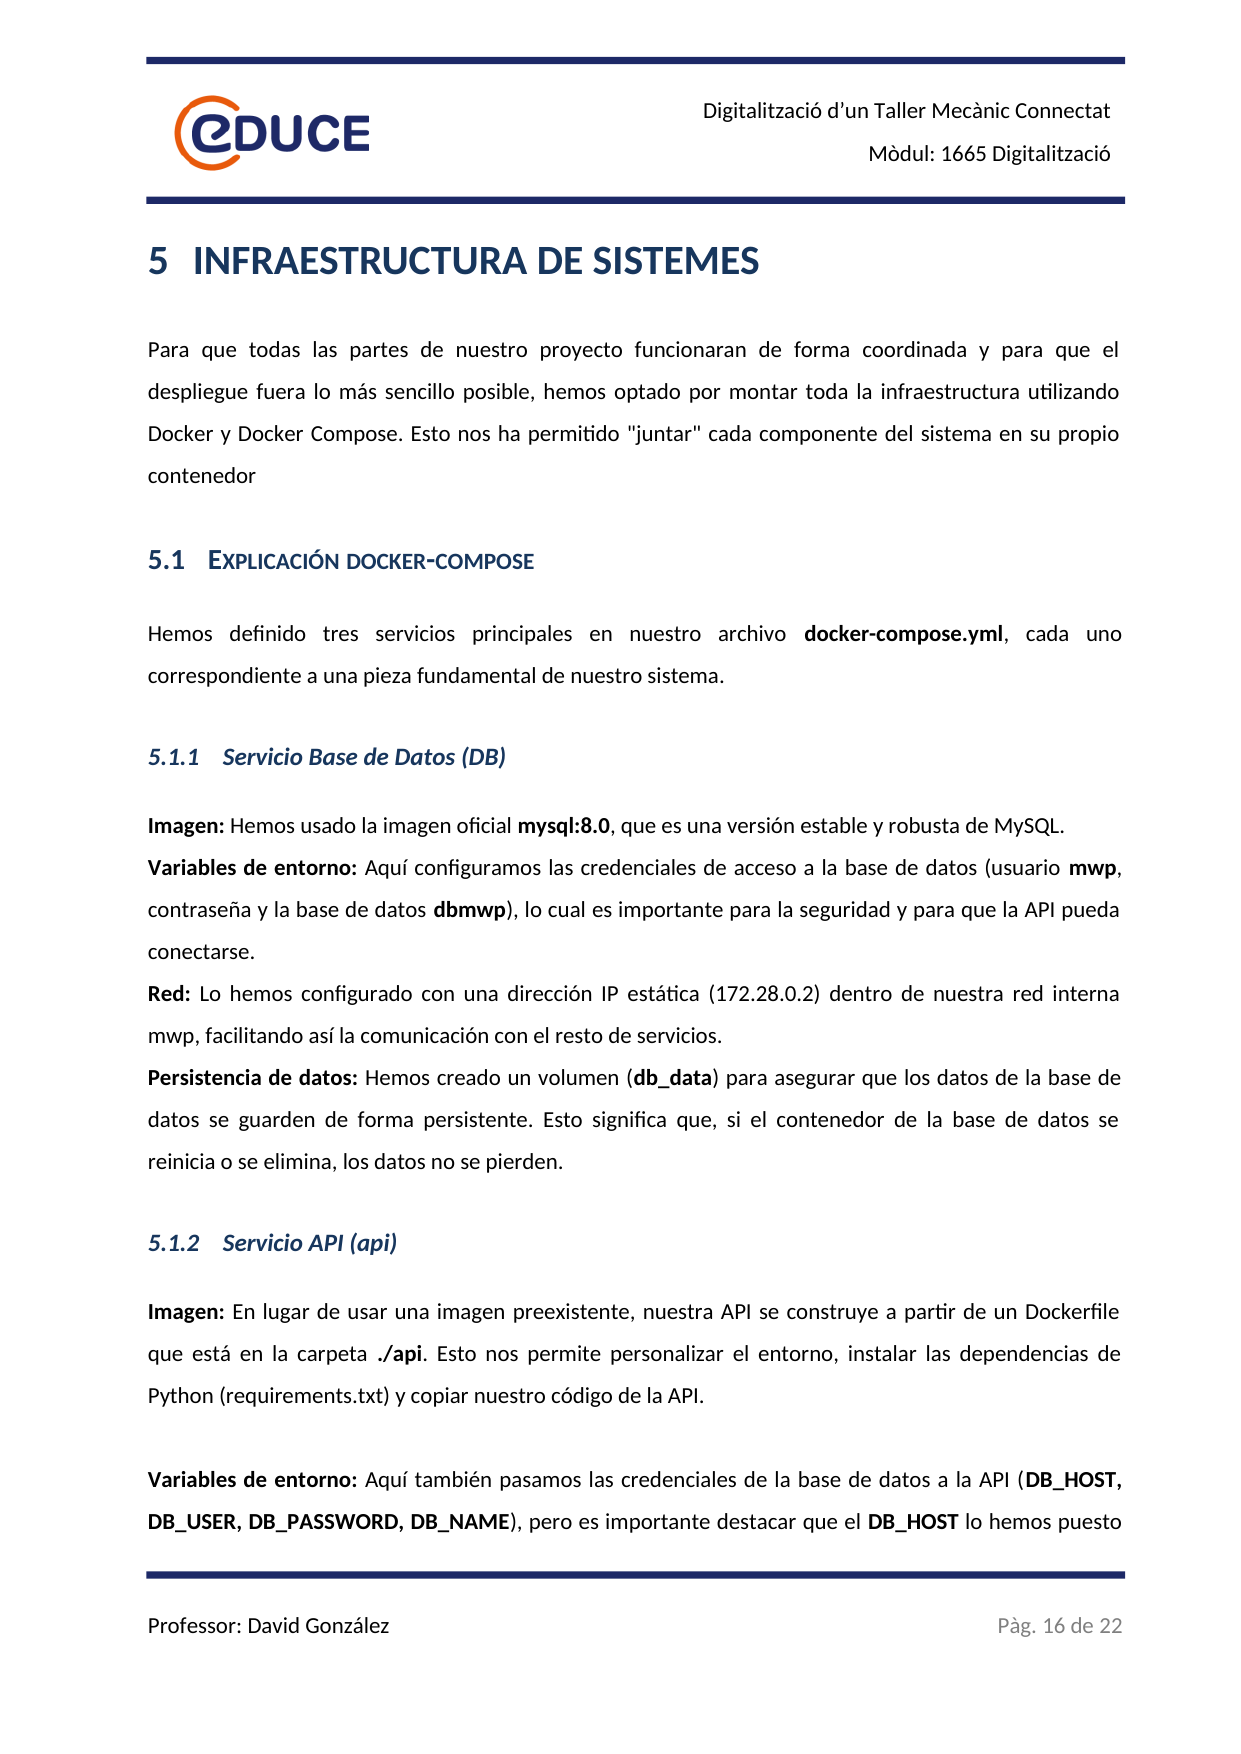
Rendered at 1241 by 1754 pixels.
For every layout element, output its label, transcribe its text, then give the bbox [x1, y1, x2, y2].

text Persistencia de datos: Hemos creado un volumen (db_data) para asegurar que los datos de la base de datos se guarden de forma persistente. Esto significa que, si el contenedor de la base de datos se reinicia o se elimina, los datos no se pierden. [148, 1063, 1122, 1175]
text Imagen: Hemos usado la imagen oficial mysql:8.0, que es una versión estable y robusta de MySQL. [148, 811, 1122, 839]
text Red: Lo hemos configurado con una dirección IP estática (172.28.0.2) dentro de nuestra red interna mwp, facilitando así la comunicación con el resto de servicios. [148, 979, 1122, 1049]
subtitle Explicación docker-compose [148, 541, 1122, 576]
subtitle Servicio API (api) [148, 1227, 1122, 1257]
text Imagen: En lugar de usar una imagen preexistente, nuestra API se construye a partir de un Dockerfile que está en la carpeta ./api. Esto nos permite personalizar el entorno, instalar las dependencias de Python (requirements.txt) y copiar nuestro código de la API. [148, 1297, 1122, 1409]
text Hemos definido tres servicios principales en nuestro archivo docker-compose.yml, cada uno correspondiente a una pieza fundamental de nuestro sistema. [148, 619, 1122, 689]
subtitle Servicio Base de Datos (DB) [148, 741, 1122, 771]
subtitle Infraestructura de Sistemes [148, 234, 1122, 285]
text Para que todas las partes de nuestro proyecto funcionaran de forma coordinada y para que el despliegue fuera lo más sencillo posible, hemos optado por montar toda la infraestructura utilizando Docker y Docker Compose. Esto nos ha permitido "juntar" cada componente del sistema en su propio contenedor [148, 335, 1122, 489]
text Variables de entorno: Aquí configuramos las credenciales de acceso a la base de datos (usuario mwp, contraseña y la base de datos dbmwp), lo cual es importante para la seguridad y para que la API pueda conectarse. [148, 853, 1122, 965]
picture [163, 84, 369, 179]
